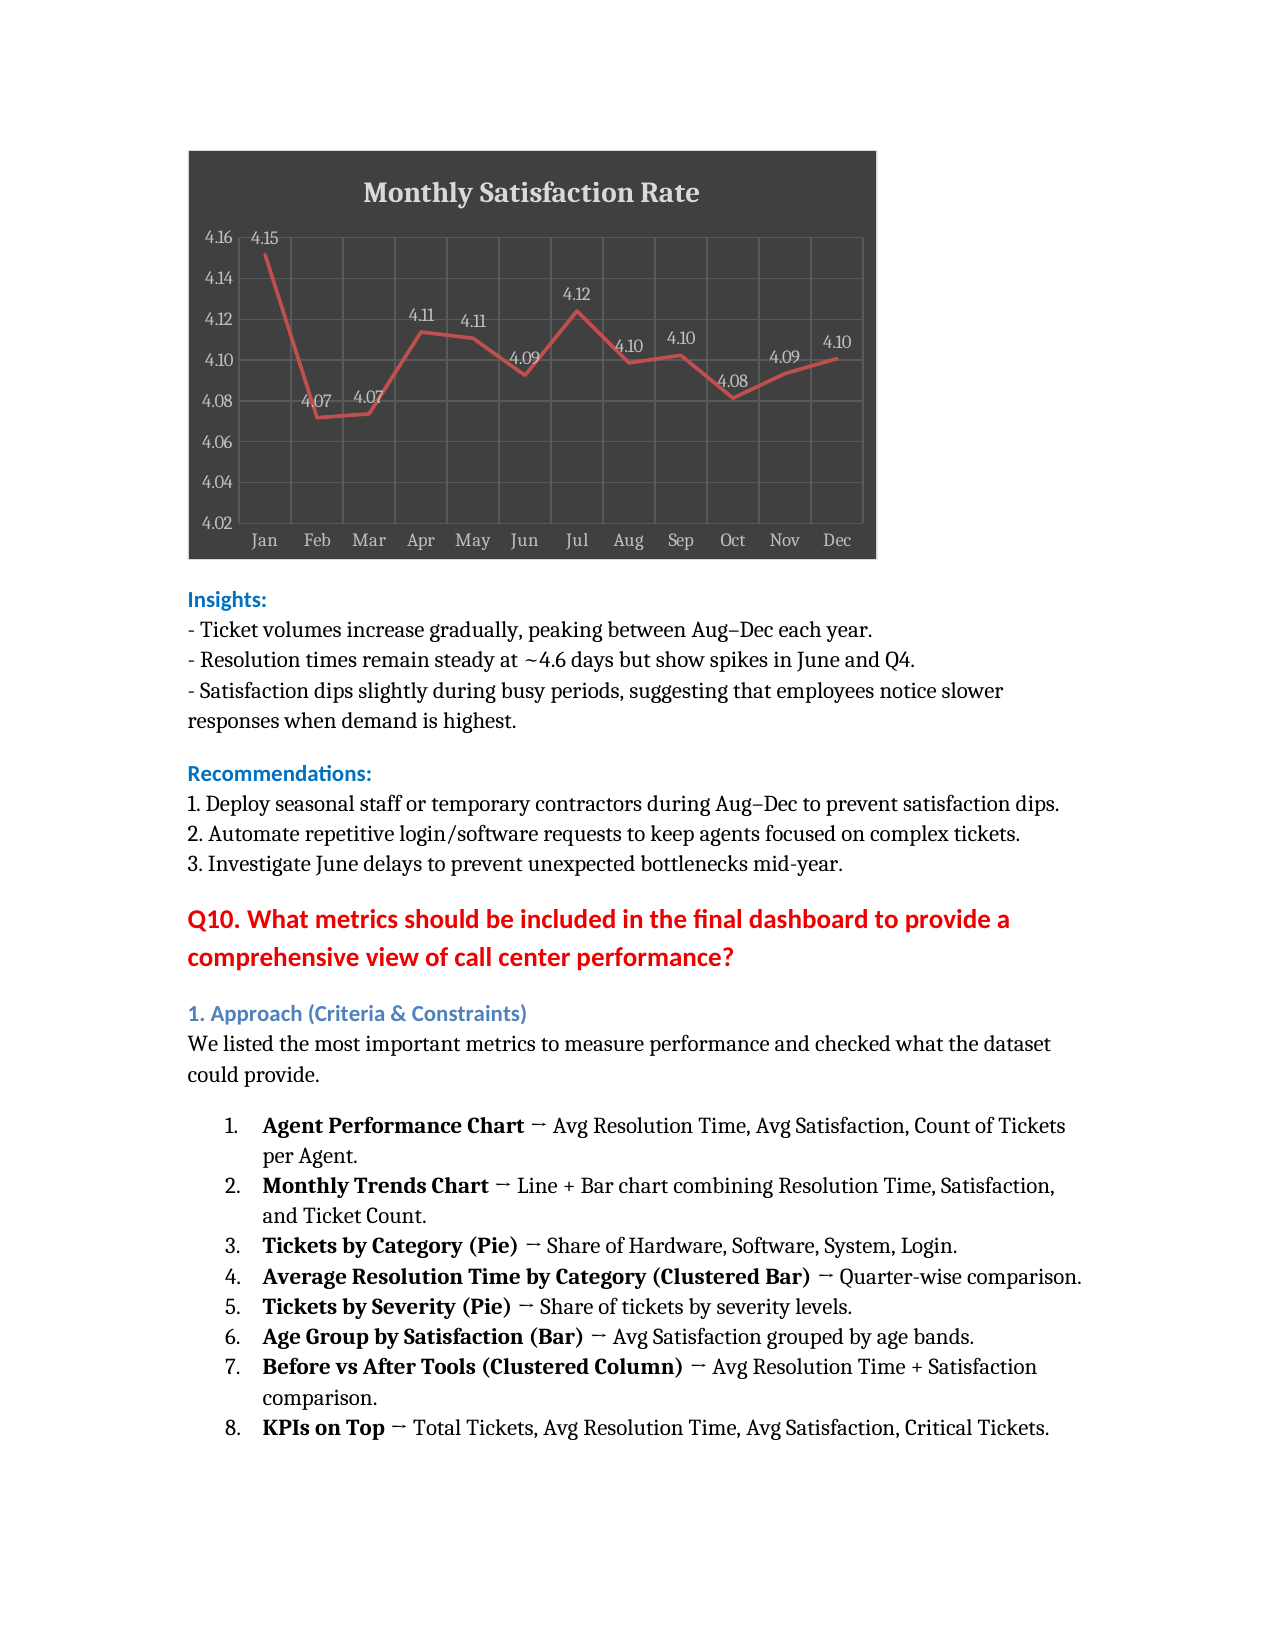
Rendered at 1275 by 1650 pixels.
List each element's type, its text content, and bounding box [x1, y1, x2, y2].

list Age Group by Satisfaction (Bar) → Avg Satisfaction grouped by age bands. [225, 1324, 1087, 1350]
list Average Resolution Time by Category (Clustered Bar) → Quarter-wise comparison. [225, 1263, 1087, 1290]
list Tickets by Category (Pie) → Share of Hardware, Software, System, Login. [225, 1233, 1087, 1259]
list Tickets by Severity (Pie) → Share of tickets by severity levels. [225, 1294, 1087, 1320]
text - Ticket volumes increase gradually, peaking between Aug–Dec each year. - Resolution times remain steady at ~4.6 days but show spikes in June and Q4. - Satisfaction dips slightly during busy periods, suggesting that employees notice slower responses when demand is highest. [187, 617, 1087, 734]
list Before vs After Tools (Clustered Column) → Avg Resolution Time + Satisfaction comparison. [225, 1354, 1087, 1411]
text 1. Deploy seasonal staff or temporary contractors during Aug–Dec to prevent satisfaction dips. 2. Automate repetitive login/software requests to keep agents focused on complex tickets. 3. Investigate June delays to prevent unexpected bottlenecks mid-year. [187, 791, 1087, 878]
subtitle Q10. What metrics should be included in the final dashboard to provide a comprehensive view of call center performance? [187, 902, 1087, 973]
subtitle Recommendations: [187, 759, 1087, 787]
list Monthly Trends Chart → Line + Bar chart combining Resolution Time, Satisfaction, and Ticket Count. [225, 1173, 1087, 1229]
list Agent Performance Chart → Avg Resolution Time, Avg Satisfaction, Count of Tickets per Agent. [225, 1112, 1087, 1169]
text We listed the most important metrics to measure performance and checked what the dataset could provide. [187, 1031, 1087, 1088]
subtitle 1. Approach (Criteria & Constraints) [187, 999, 1087, 1027]
list KPIs on Top → Total Tickets, Avg Resolution Time, Avg Satisfaction, Critical Tickets. [225, 1414, 1087, 1441]
subtitle Insights: [187, 585, 1087, 613]
